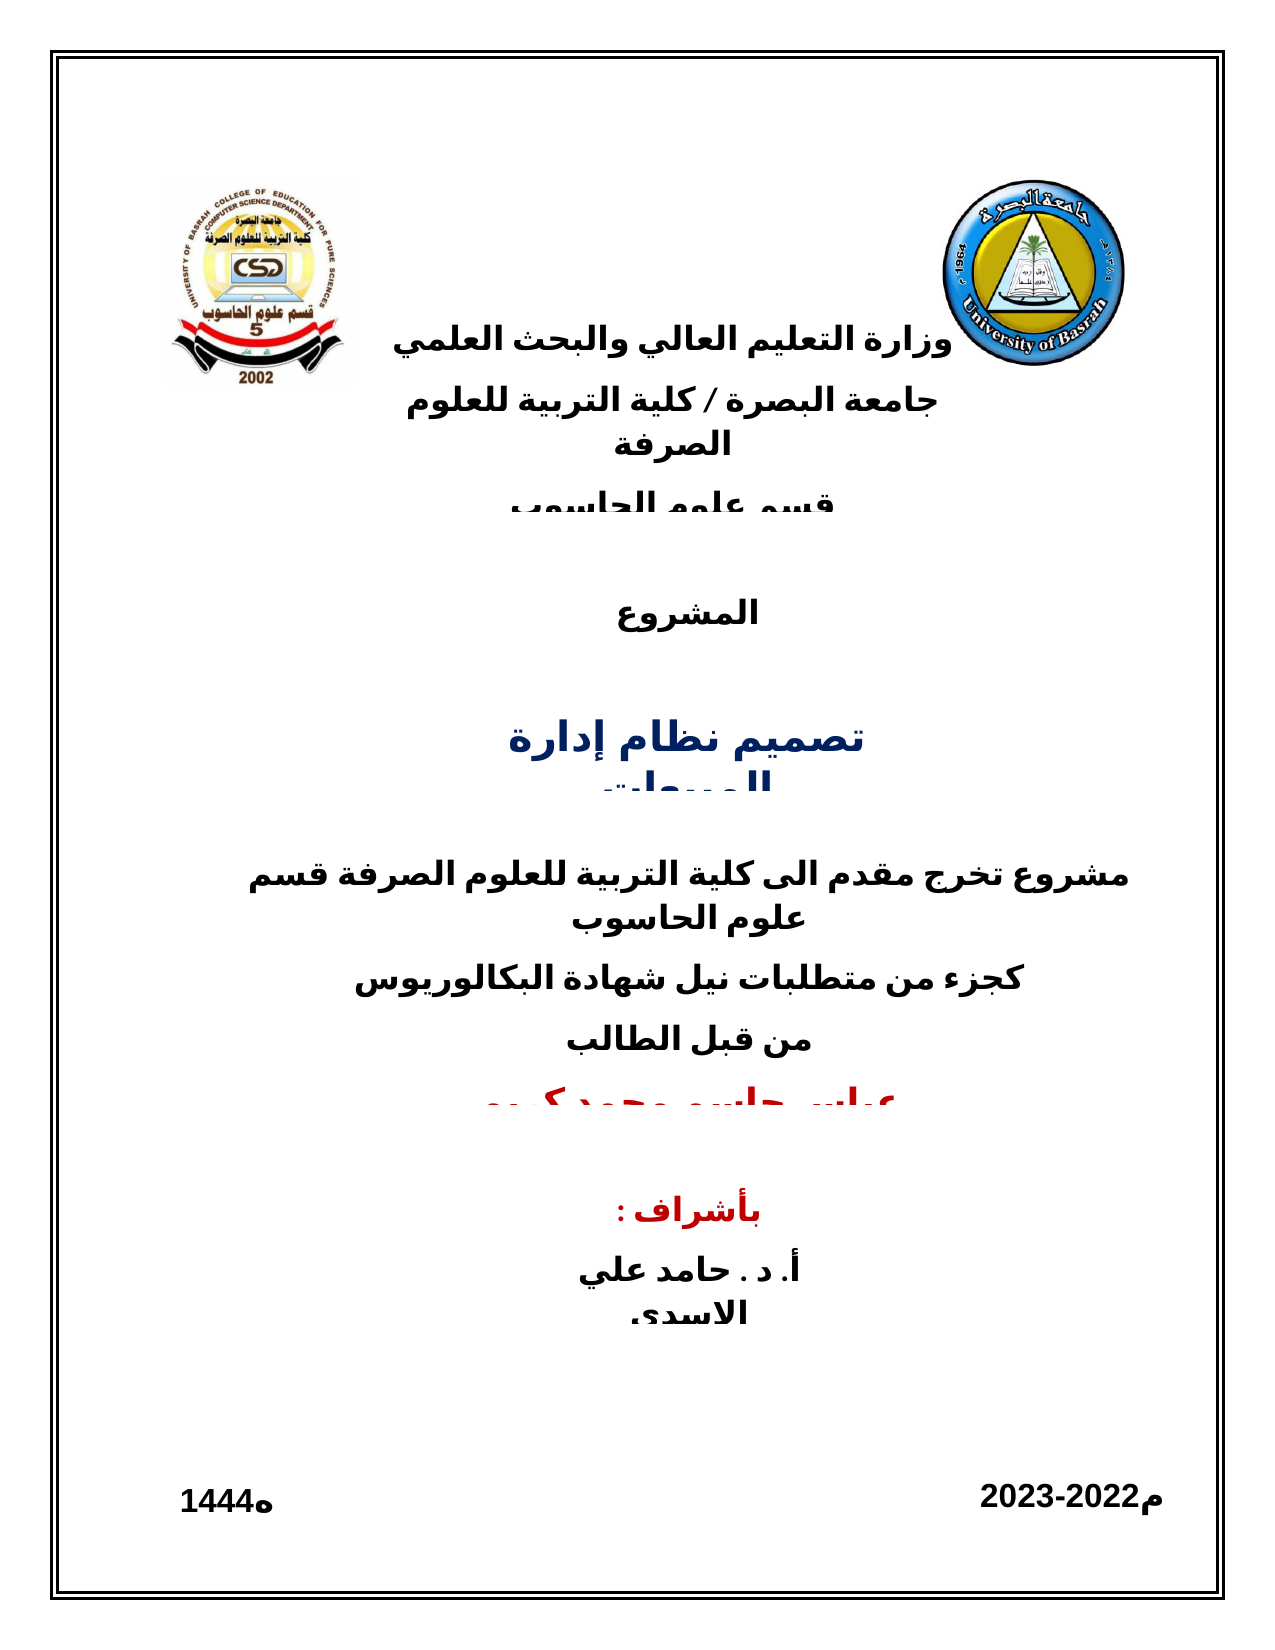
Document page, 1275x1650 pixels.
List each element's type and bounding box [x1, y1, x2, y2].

picture [940, 177, 1126, 367]
picture [165, 176, 358, 387]
